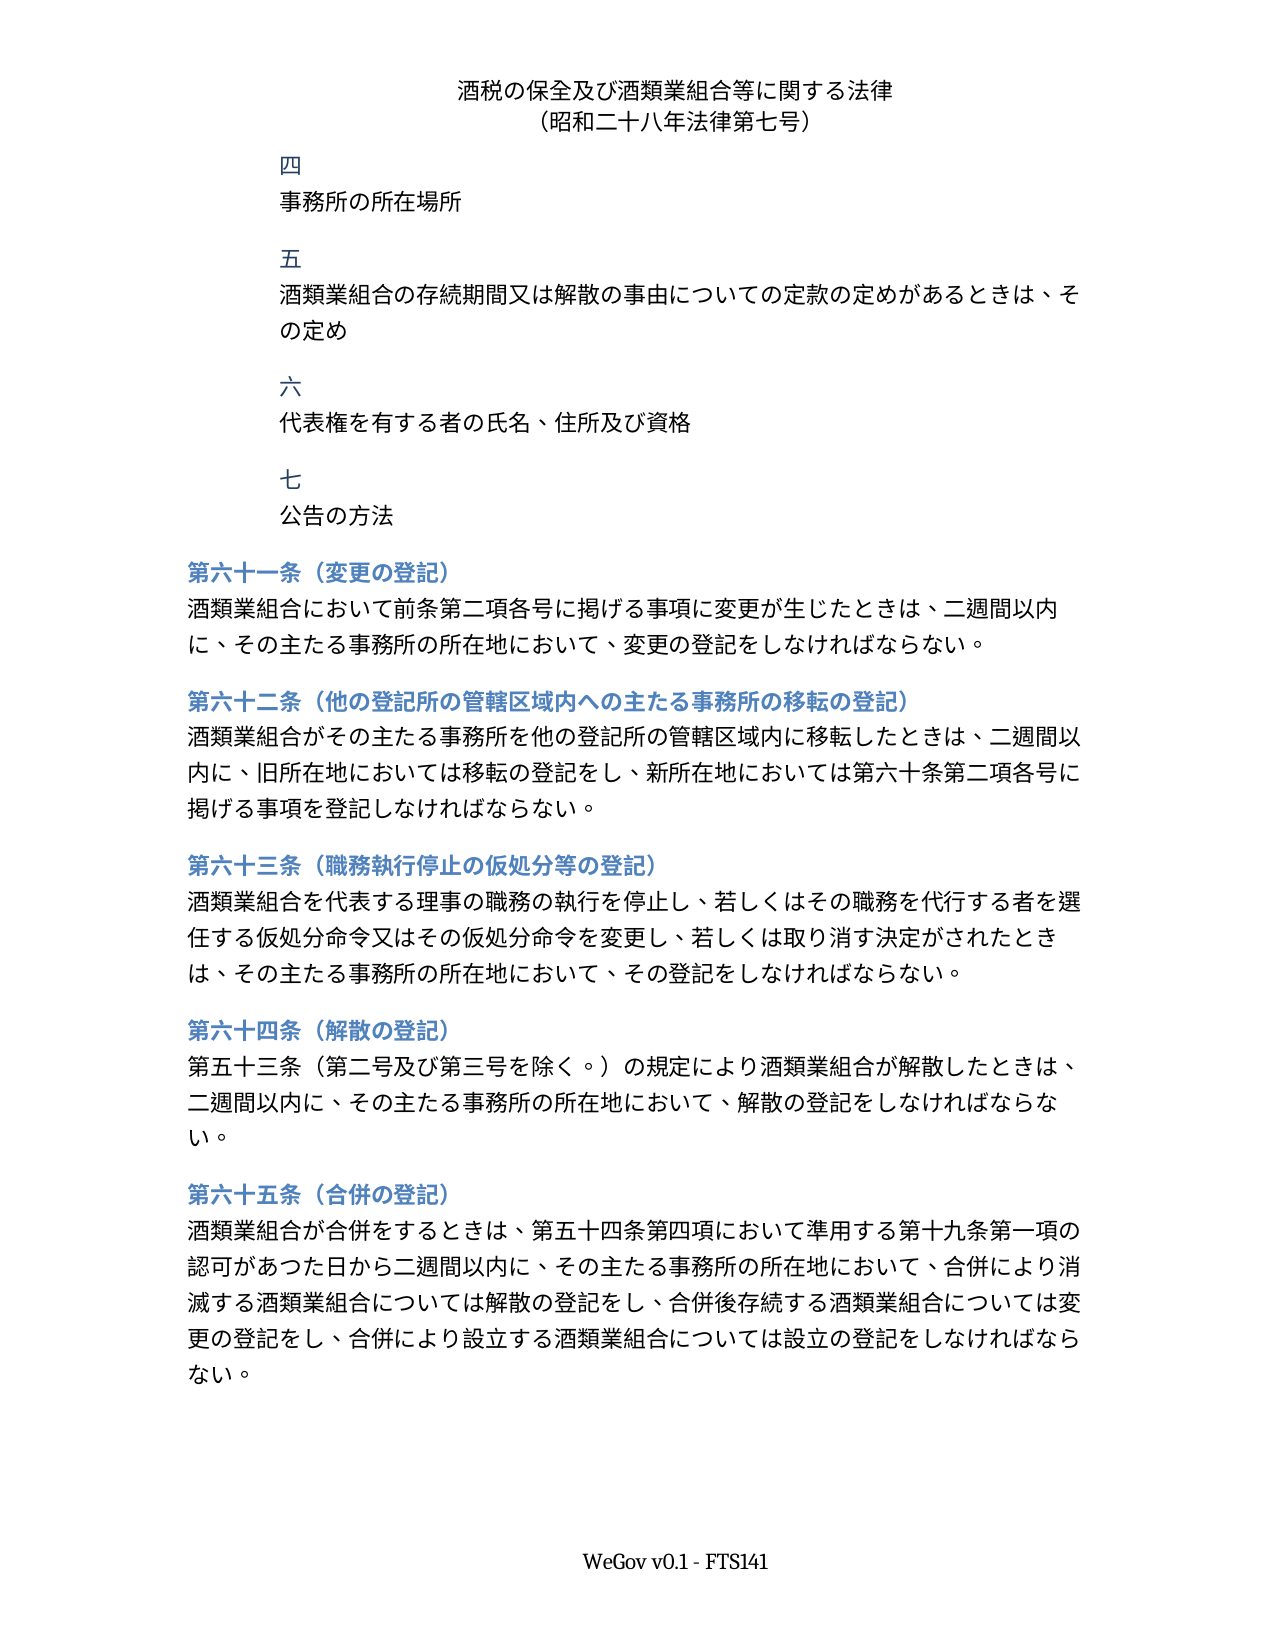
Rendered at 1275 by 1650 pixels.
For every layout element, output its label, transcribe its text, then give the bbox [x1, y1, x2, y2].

subtitle 六 [279, 371, 1087, 403]
text 公告の方法 [279, 500, 1087, 531]
subtitle 第六十二条（他の登記所の管轄区域内への主たる事務所の移転の登記） [187, 685, 1087, 717]
subtitle 四 [279, 150, 1087, 181]
subtitle 第六十四条（解散の登記） [187, 1014, 1087, 1046]
text 第五十三条（第二号及び第三号を除く。）の規定により酒類業組合が解散したときは、二週間以内に、その主たる事務所の所在地において、解散の登記をしなければならない。 [187, 1051, 1087, 1154]
subtitle 第六十三条（職務執行停止の仮処分等の登記） [187, 850, 1087, 881]
text 酒類業組合の存続期間又は解散の事由についての定款の定めがあるときは、その定め [279, 279, 1087, 346]
text 酒類業組合が合併をするときは、第五十四条第四項において準用する第十九条第一項の認可があつた日から二週間以内に、その主たる事務所の所在地において、合併により消滅する酒類業組合については解散の登記をし、合併後存続する酒類業組合については変更の登記をし、合併により設立する酒類業組合については設立の登記をしなければならない。 [187, 1215, 1087, 1390]
text 酒類業組合を代表する理事の職務の執行を停止し、若しくはその職務を代行する者を選任する仮処分命令又はその仮処分命令を変更し、若しくは取り消す決定がされたときは、その主たる事務所の所在地において、その登記をしなければならない。 [187, 886, 1087, 989]
text 酒類業組合において前条第二項各号に掲げる事項に変更が生じたときは、二週間以内に、その主たる事務所の所在地において、変更の登記をしなければならない。 [187, 593, 1087, 660]
subtitle 第六十一条（変更の登記） [187, 557, 1087, 588]
subtitle 七 [279, 464, 1087, 495]
text 代表権を有する者の氏名、住所及び資格 [279, 407, 1087, 438]
text 酒類業組合がその主たる事務所を他の登記所の管轄区域内に移転したときは、二週間以内に、旧所在地においては移転の登記をし、新所在地においては第六十条第二項各号に掲げる事項を登記しなければならない。 [187, 721, 1087, 824]
text 事務所の所在場所 [279, 186, 1087, 217]
subtitle 五 [279, 243, 1087, 274]
subtitle 第六十五条（合併の登記） [187, 1179, 1087, 1210]
